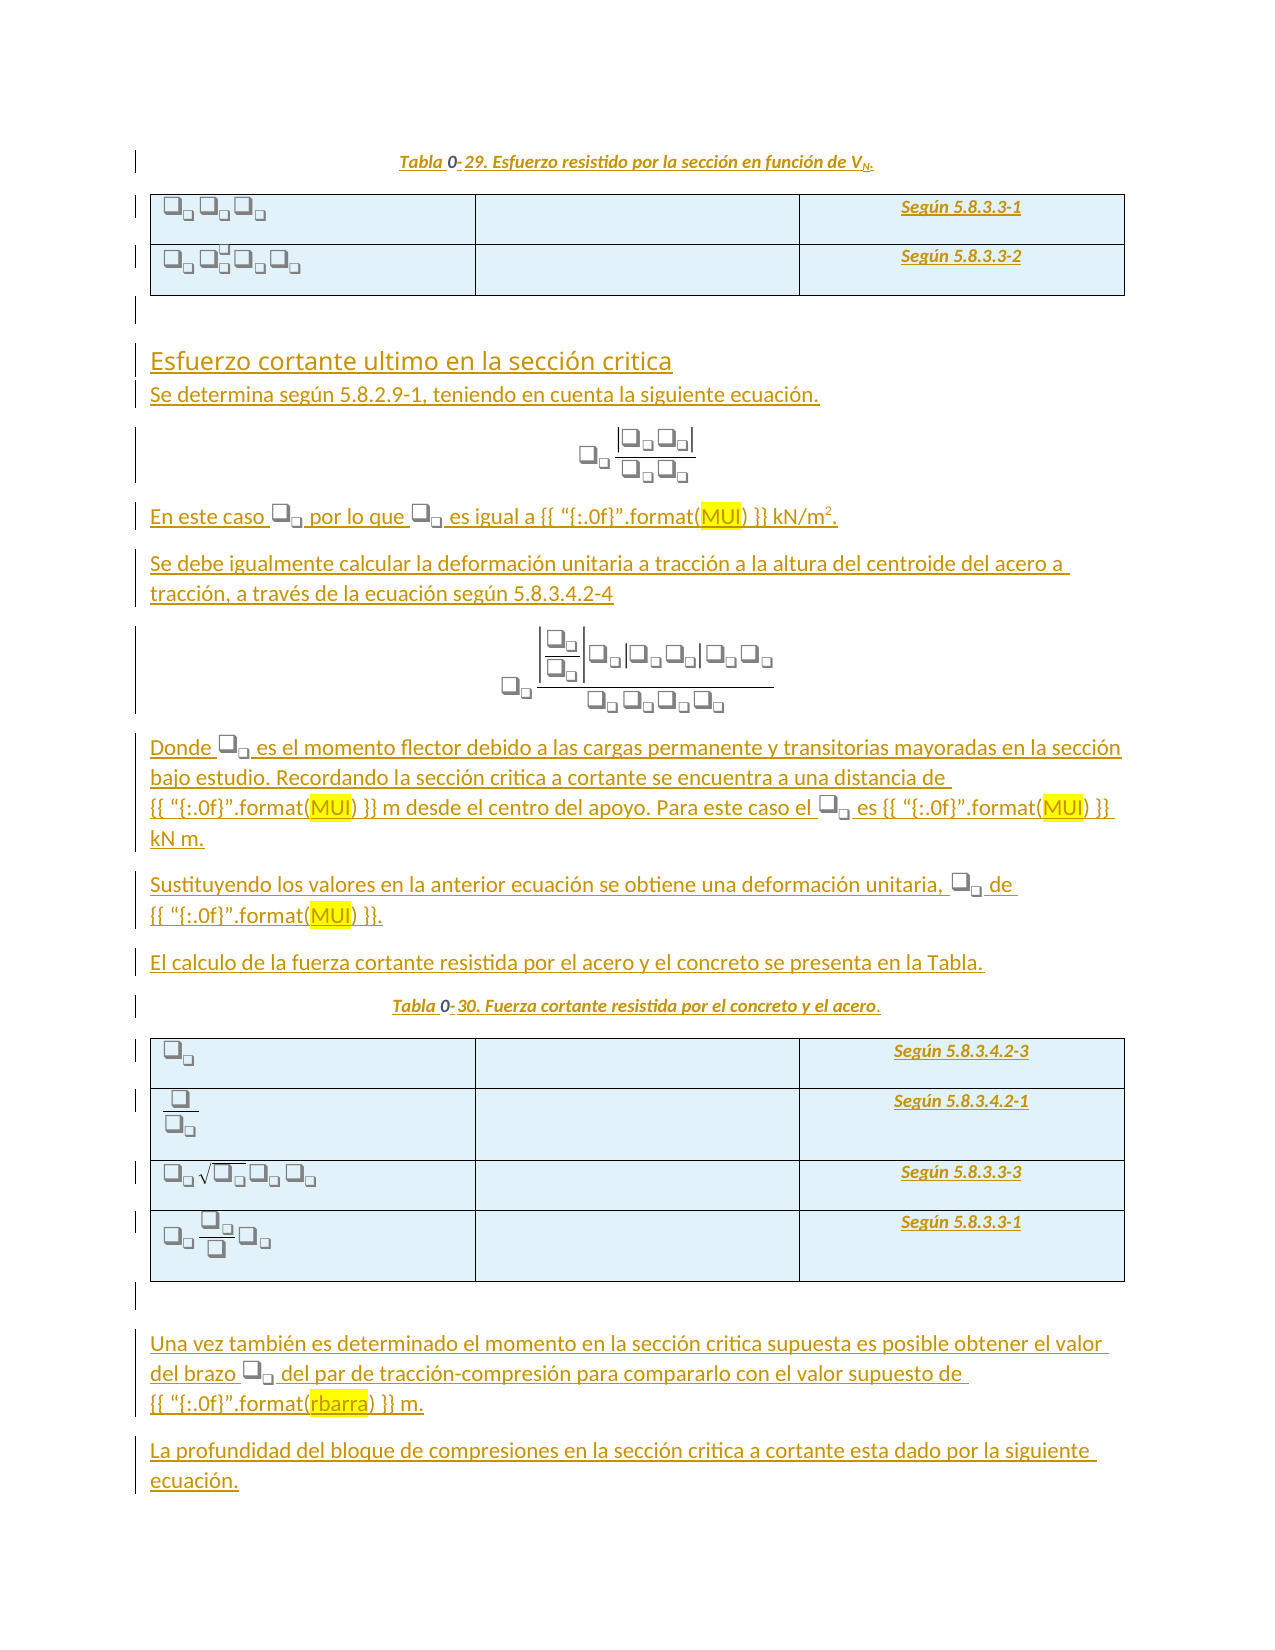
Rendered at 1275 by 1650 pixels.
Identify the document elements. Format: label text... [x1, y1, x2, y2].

text 0 [150, 150, 1125, 173]
text 0 [150, 994, 1125, 1017]
